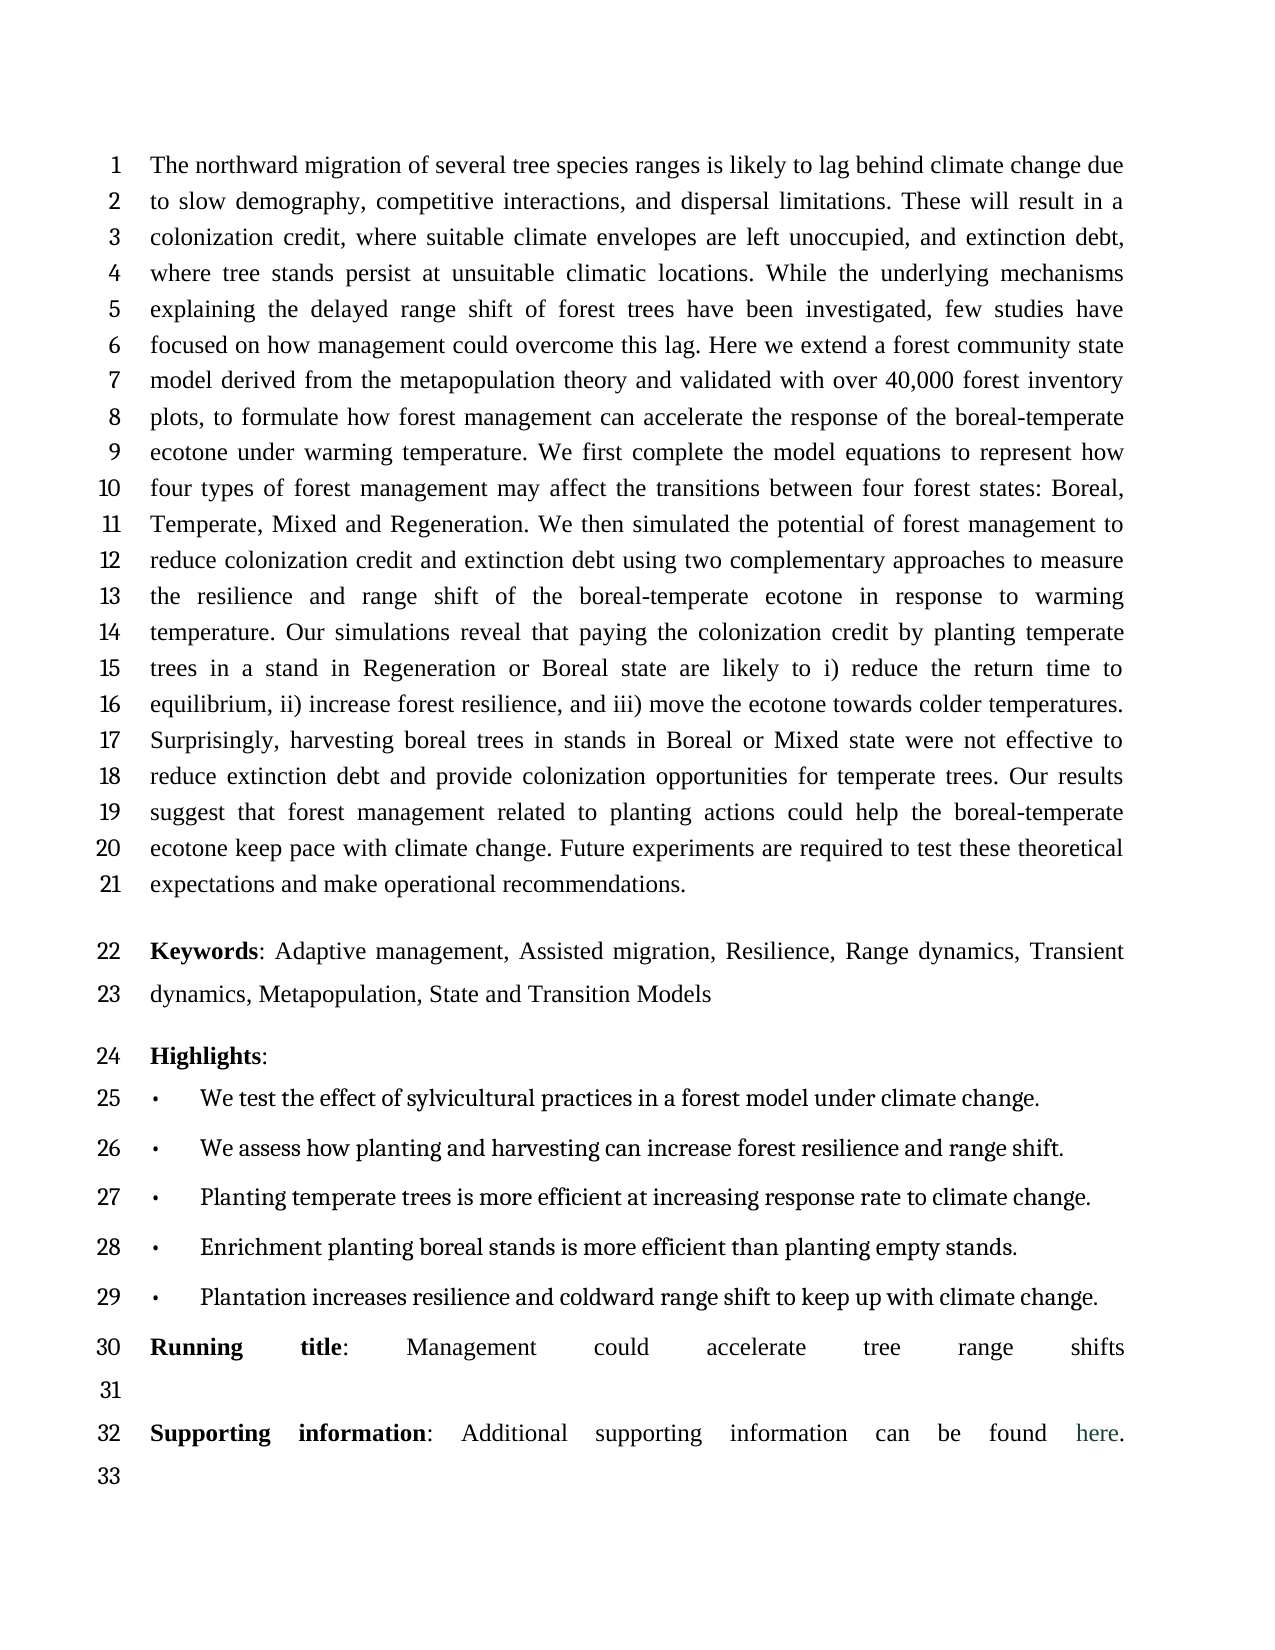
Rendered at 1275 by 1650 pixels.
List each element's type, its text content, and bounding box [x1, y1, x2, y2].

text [150, 1332, 1125, 1490]
list We assess how planting and harvesting can increase forest resilience and range shift. [150, 1134, 1125, 1162]
text Keywords: Adaptive management, Assisted migration, Resilience, Range dynamics, Transient dynamics, Metapopulation, State and Transition Models [150, 936, 1125, 1008]
text Highlights: [150, 1041, 1125, 1070]
list We test the effect of sylvicultural practices in a forest model under climate change. [150, 1084, 1125, 1113]
text The northward migration of several tree species ranges is likely to lag behind climate change due to slow demography, competitive interactions, and dispersal limitations. These will result in a colonization credit, where suitable climate envelopes are left unoccupied, and extinction debt, where tree stands persist at unsuitable climatic locations. While the underlying mechanisms explaining the delayed range shift of forest trees have been investigated, few studies have focused on how management could overcome this lag. Here we extend a forest community state model derived from the metapopulation theory and validated with over 40,000 forest inventory plots, to formulate how forest management can accelerate the response of the boreal-temperate ecotone under warming temperature. We first complete the model equations to represent how four types of forest management may affect the transitions between four forest states: Boreal, Temperate, Mixed and Regeneration. We then simulated the potential of forest management to reduce colonization credit and extinction debt using two complementary approaches to measure the resilience and range shift of the boreal-temperate ecotone in response to warming temperature. Our simulations reveal that paying the colonization credit by planting temperate trees in a stand in Regeneration or Boreal state are likely to i) reduce the return time to equilibrium, ii) increase forest resilience, and iii) move the ecotone towards colder temperatures. Surprisingly, harvesting boreal trees in stands in Boreal or Mixed state were not effective to reduce extinction debt and provide colonization opportunities for temperate trees. Our results suggest that forest management related to planting actions could help the boreal-temperate ecotone keep pace with climate change. Future experiments are required to test these theoretical expectations and make operational recommendations. [150, 150, 1125, 897]
list Planting temperate trees is more efficient at increasing response rate to climate change. [150, 1183, 1125, 1212]
list Enrichment planting boreal stands is more efficient than planting empty stands. [150, 1233, 1125, 1262]
list Plantation increases resilience and coldward range shift to keep up with climate change. [150, 1282, 1125, 1311]
